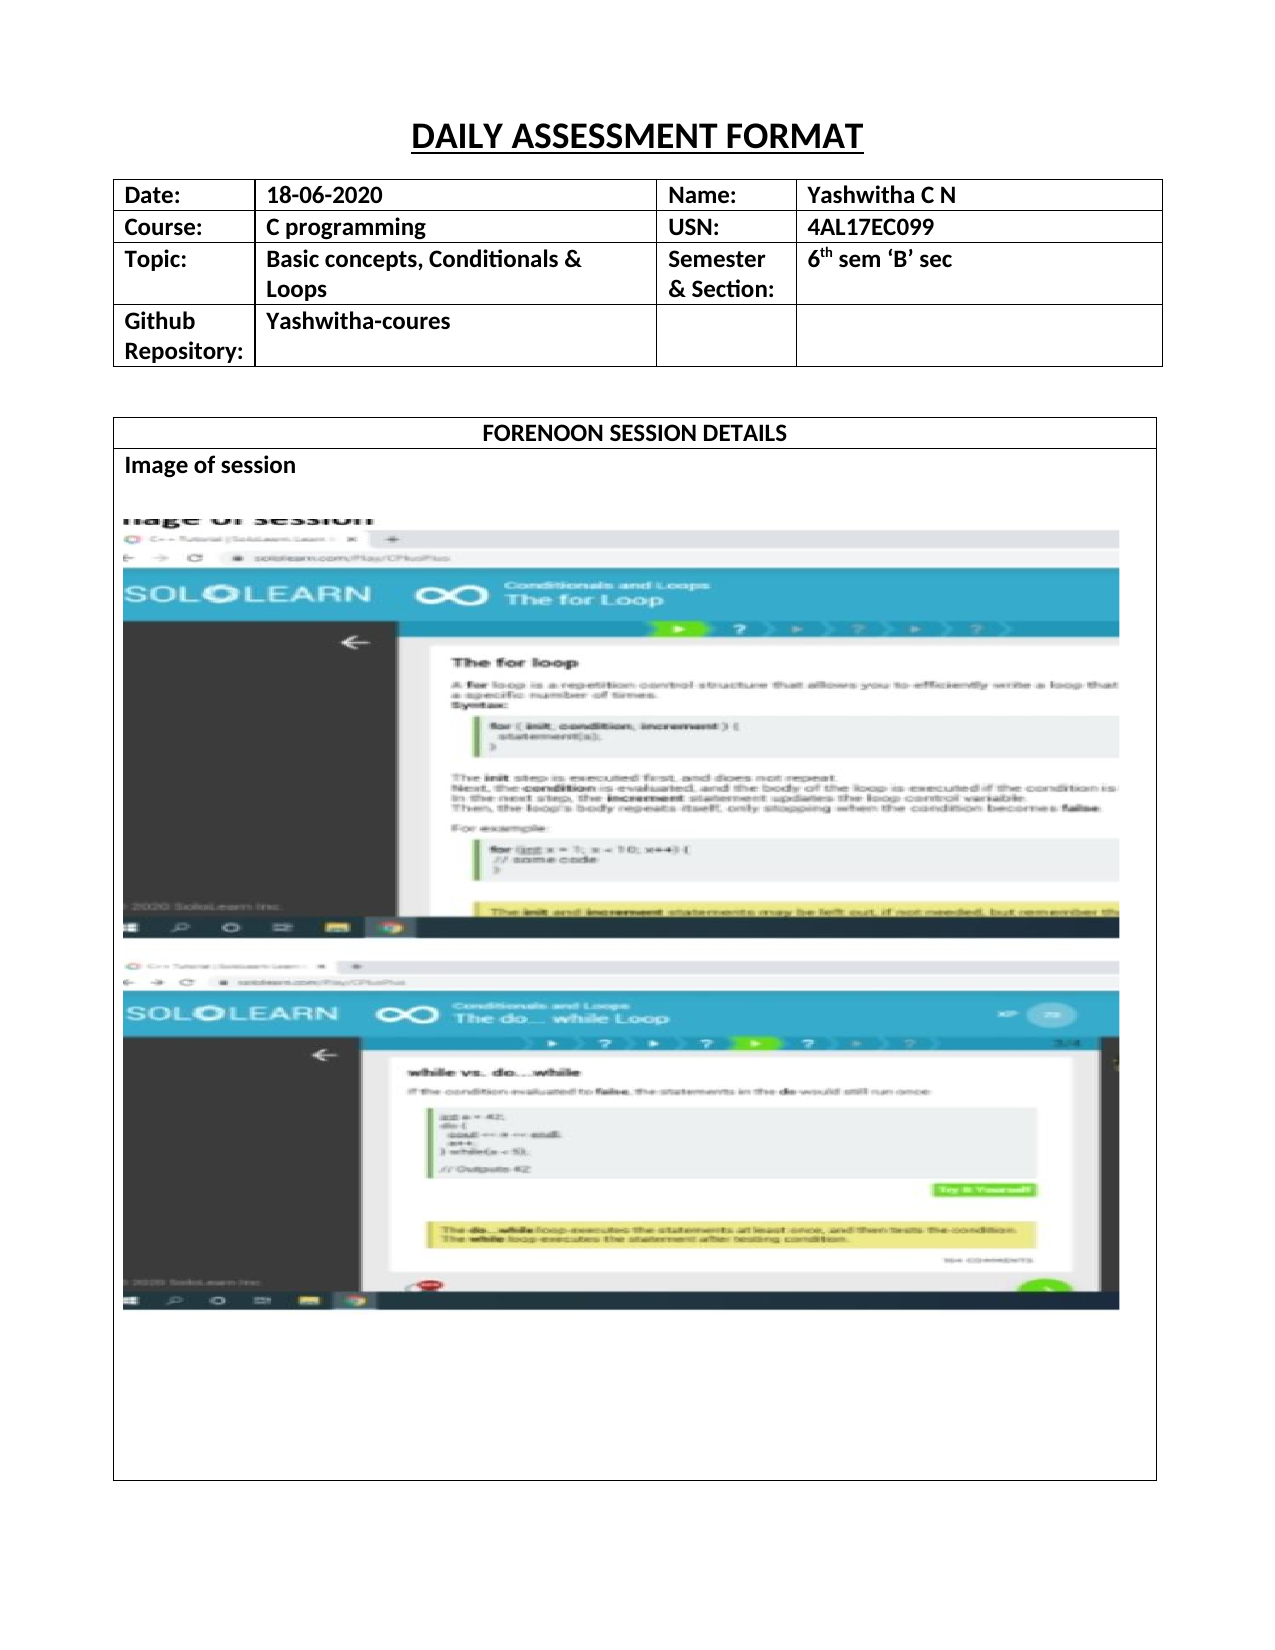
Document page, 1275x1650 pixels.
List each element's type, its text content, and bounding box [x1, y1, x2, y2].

table_cell Semester & Section: [657, 243, 796, 304]
table_header 18-06-2020 [256, 180, 656, 210]
table_header Date: [114, 180, 254, 210]
table_cell 4AL17EC099 [797, 211, 1162, 242]
table_cell [797, 305, 1162, 366]
table_header FORENOON SESSION DETAILS [114, 418, 1156, 448]
table_cell Yashwitha-coures [256, 305, 656, 366]
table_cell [114, 449, 1156, 1480]
table_cell Course: [114, 211, 254, 242]
table_cell [657, 305, 796, 366]
text DAILY ASSESSMENT FORMAT [112, 112, 1162, 158]
table_cell Github Repository: [114, 305, 254, 366]
table_cell Topic: [114, 243, 254, 304]
table_cell 6th sem ‘B’ sec [797, 243, 1162, 304]
table_header Name: [657, 180, 796, 210]
picture [123, 519, 1120, 1345]
table_cell USN: [657, 211, 796, 242]
table_cell Basic concepts, Conditionals & Loops [256, 243, 656, 304]
table_header Yashwitha C N [797, 180, 1162, 210]
table_cell C programming [256, 211, 656, 242]
